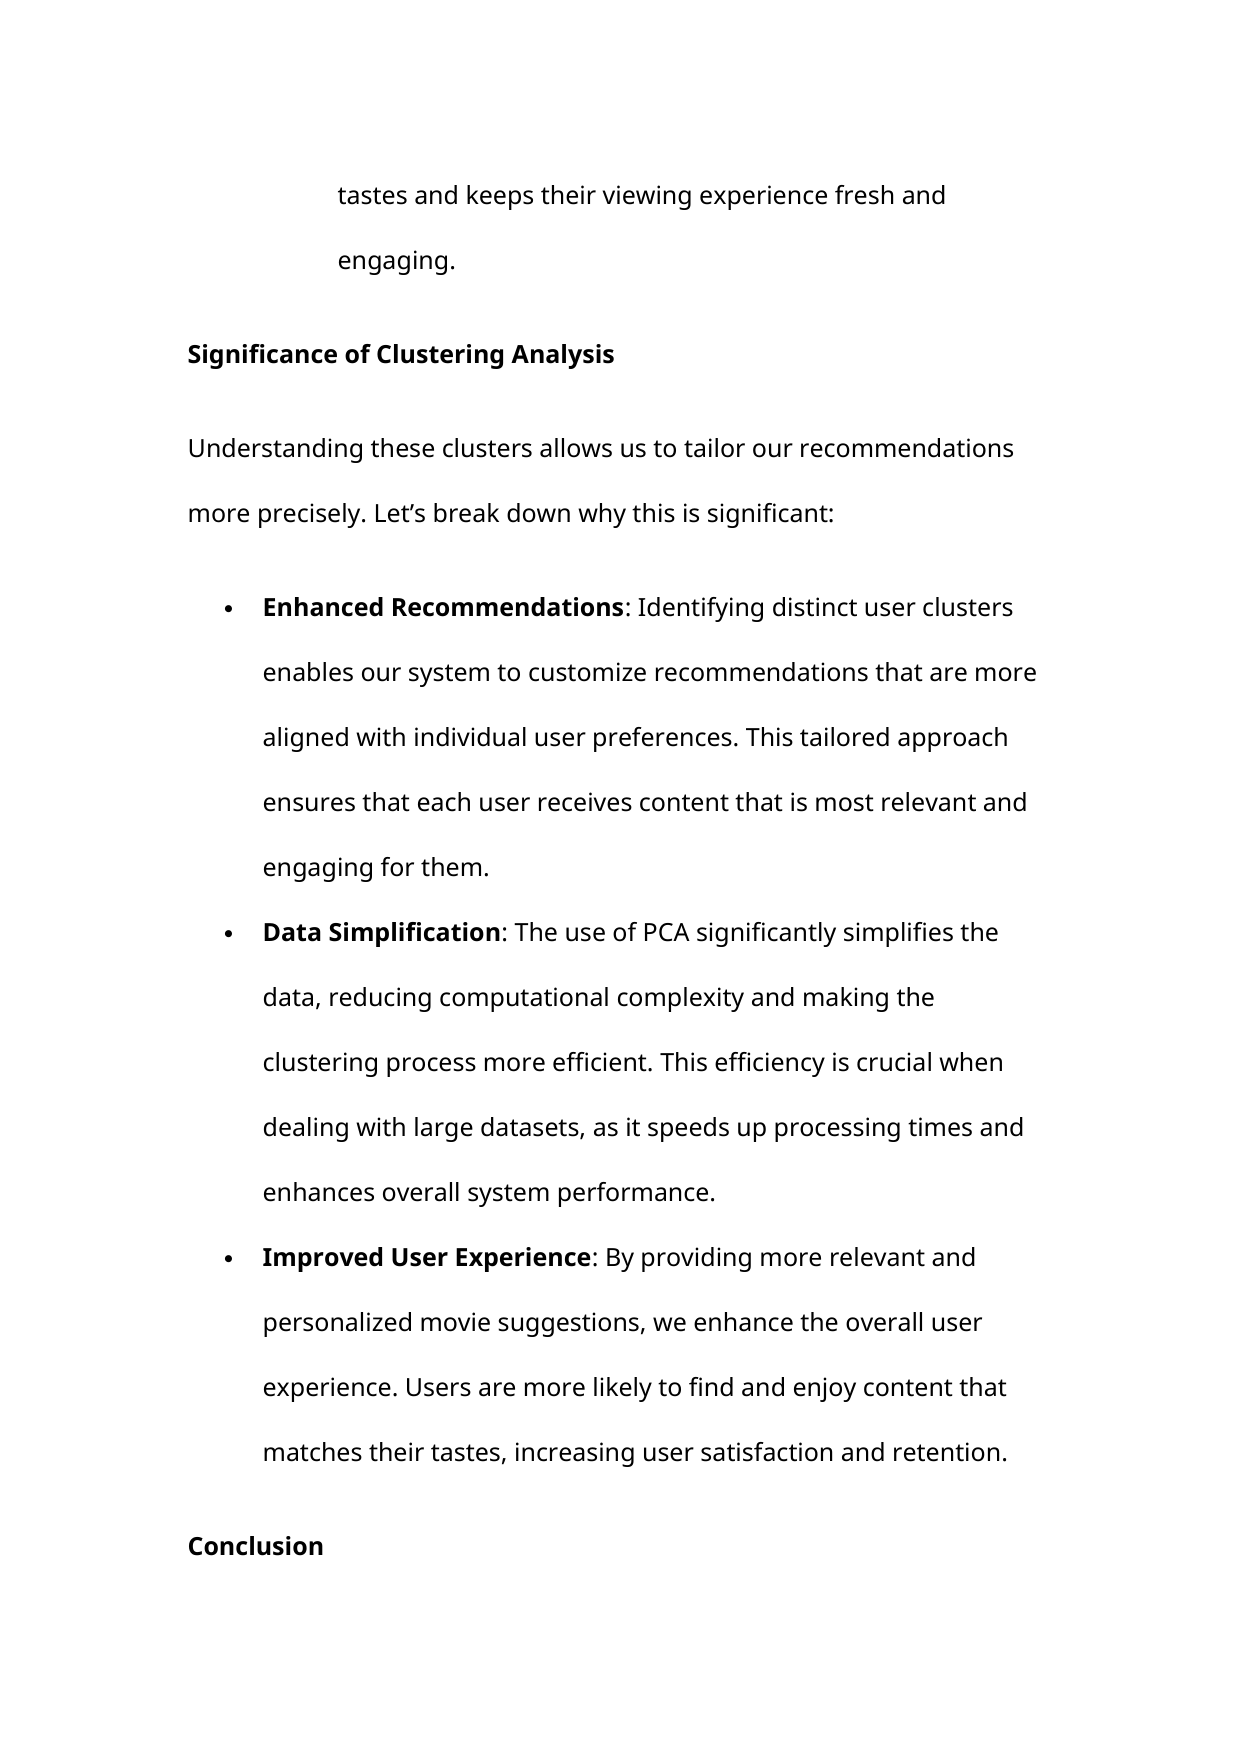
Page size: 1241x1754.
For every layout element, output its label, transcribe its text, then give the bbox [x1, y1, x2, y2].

list Improved User Experience: By providing more relevant and personalized movie suggestions, we enhance the overall user experience. Users are more likely to find and enjoy content that matches their tastes, increasing user satisfaction and retention. [225, 1224, 1053, 1484]
text Significance of Clustering Analysis [187, 321, 1053, 386]
list Data Simplification: The use of PCA significantly simplifies the data, reducing computational complexity and making the clustering process more efficient. This efficiency is crucial when dealing with large datasets, as it speeds up processing times and enhances overall system performance. [225, 899, 1053, 1224]
text Conclusion [187, 1514, 1053, 1579]
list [300, 162, 1053, 292]
list Enhanced Recommendations: Identifying distinct user clusters enables our system to customize recommendations that are more aligned with individual user preferences. This tailored approach ensures that each user receives content that is most relevant and engaging for them. [225, 574, 1053, 899]
text Understanding these clusters allows us to tailor our recommendations more precisely. Let’s break down why this is significant: [187, 415, 1053, 545]
